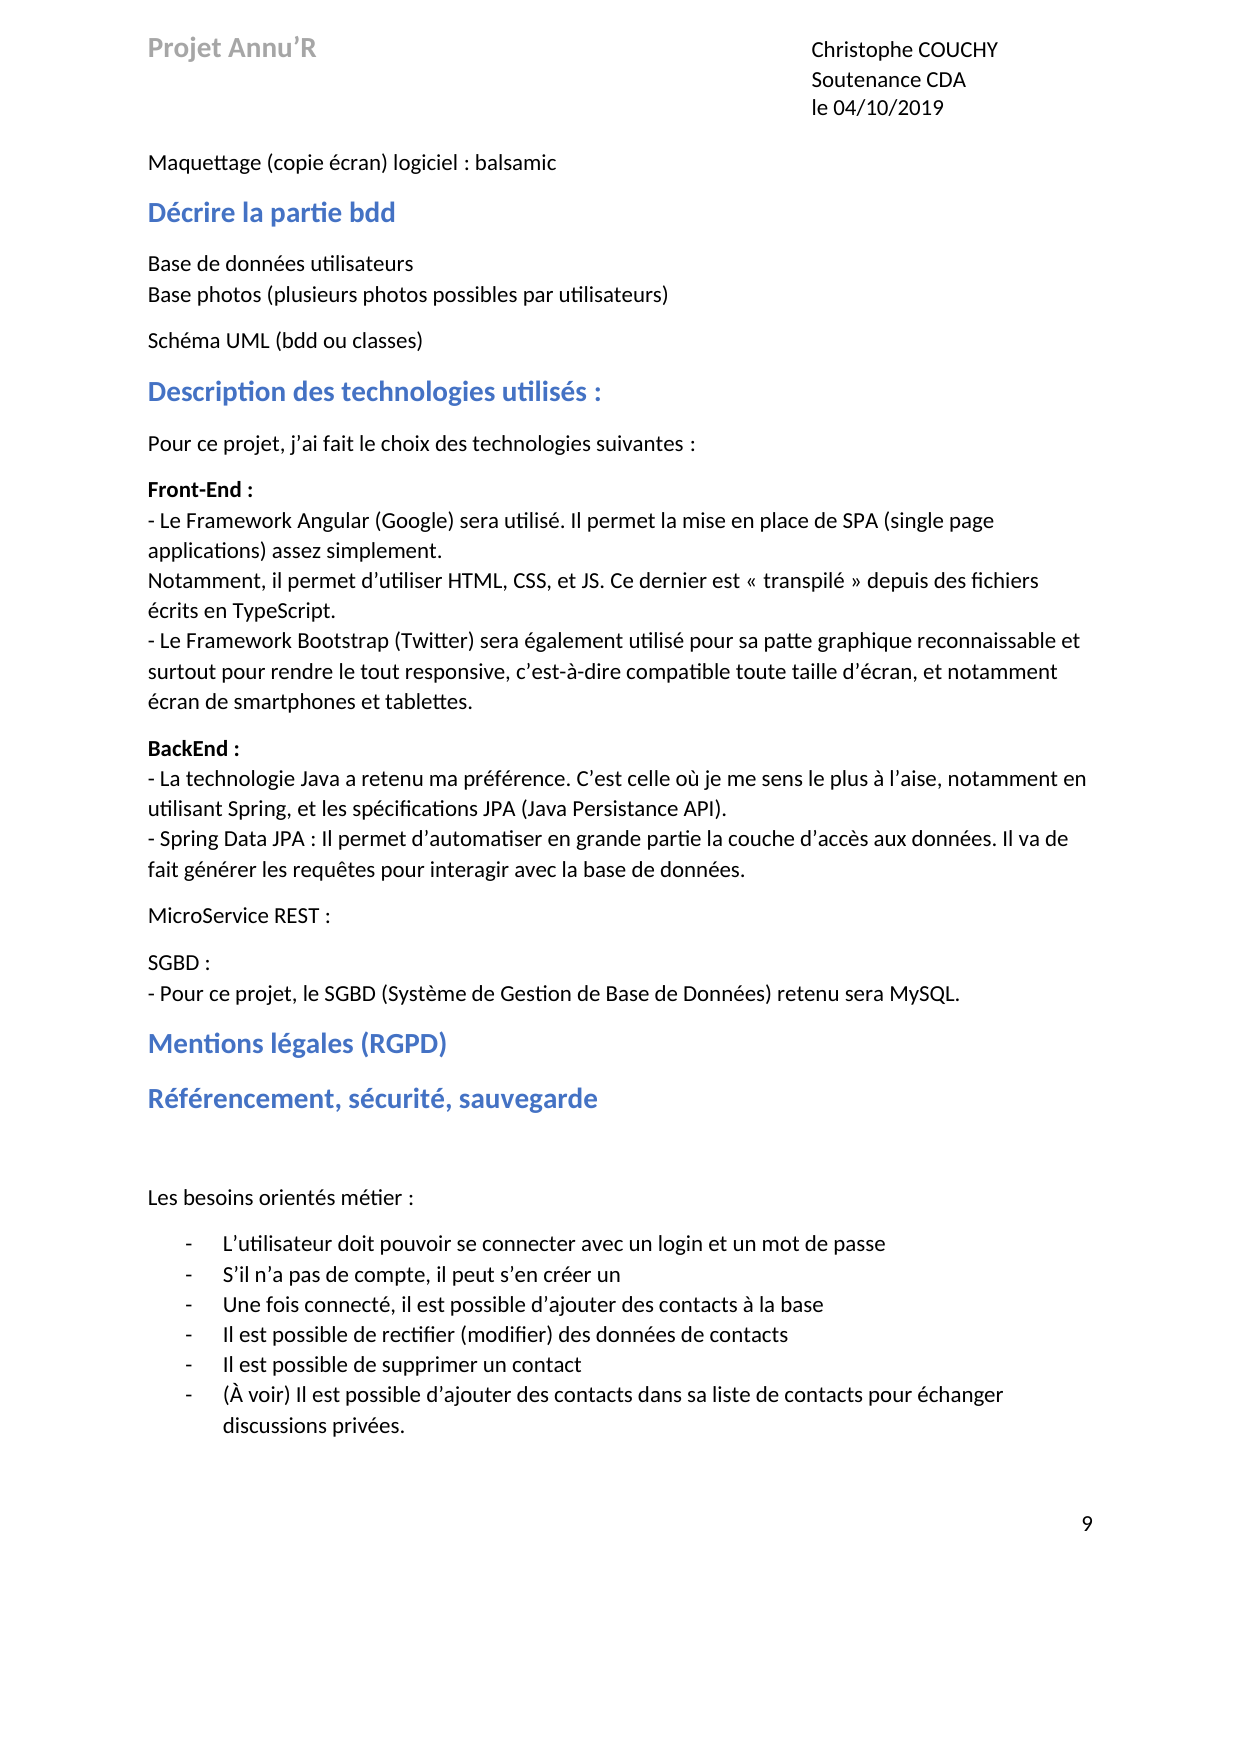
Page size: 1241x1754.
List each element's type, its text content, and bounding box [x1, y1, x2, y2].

text Mentions légales (RGPD) [148, 1026, 1093, 1061]
text Front-End : - Le Framework Angular (Google) sera utilisé. Il permet la mise en place de SPA (single page applications) assez simplement. Notamment, il permet d’utiliser HTML, CSS, et JS. Ce dernier est « transpilé » depuis des fichiers écrits en TypeScript. - Le Framework Bootstrap (Twitter) sera également utilisé pour sa patte graphique reconnaissable et surtout pour rendre le tout responsive, c’est-à-dire compatible toute taille d’écran, et notamment écran de smartphones et tablettes. [148, 476, 1093, 715]
list (À voir) Il est possible d’ajouter des contacts dans sa liste de contacts pour échanger discussions privées. [185, 1381, 1093, 1439]
text Maquettage (copie écran) logiciel : balsamic [148, 148, 1093, 176]
text Description des technologies utilisés : [148, 373, 1093, 409]
text Schéma UML (bdd ou classes) [148, 327, 1093, 355]
text MicroService REST : [148, 902, 1093, 929]
list Il est possible de rectifier (modifier) des données de contacts [185, 1320, 1093, 1348]
list Il est possible de supprimer un contact [185, 1350, 1093, 1378]
text Base de données utilisateurs Base photos (plusieurs photos possibles par utilisateurs) [148, 249, 1093, 308]
list S’il n’a pas de compte, il peut s’en créer un [185, 1260, 1093, 1288]
text BackEnd : - La technologie Java a retenu ma préférence. C’est celle où je me sens le plus à l’aise, notamment en utilisant Spring, et les spécifications JPA (Java Persistance API). - Spring Data JPA : Il permet d’automatiser en grande partie la couche d’accès aux données. Il va de fait générer les requêtes pour interagir avec la base de données. [148, 734, 1093, 883]
list Une fois connecté, il est possible d’ajouter des contacts à la base [185, 1290, 1093, 1318]
text Pour ce projet, j’ai fait le choix des technologies suivantes : [148, 429, 1093, 457]
text Référencement, sécurité, sauvegarde [148, 1081, 1093, 1116]
text Décrire la partie bdd [148, 194, 1093, 230]
text SGBD : - Pour ce projet, le SGBD (Système de Gestion de Base de Données) retenu sera MySQL. [148, 948, 1093, 1007]
list L’utilisateur doit pouvoir se connecter avec un login et un mot de passe [185, 1229, 1093, 1257]
text Les besoins orientés métier : [148, 1183, 1093, 1211]
